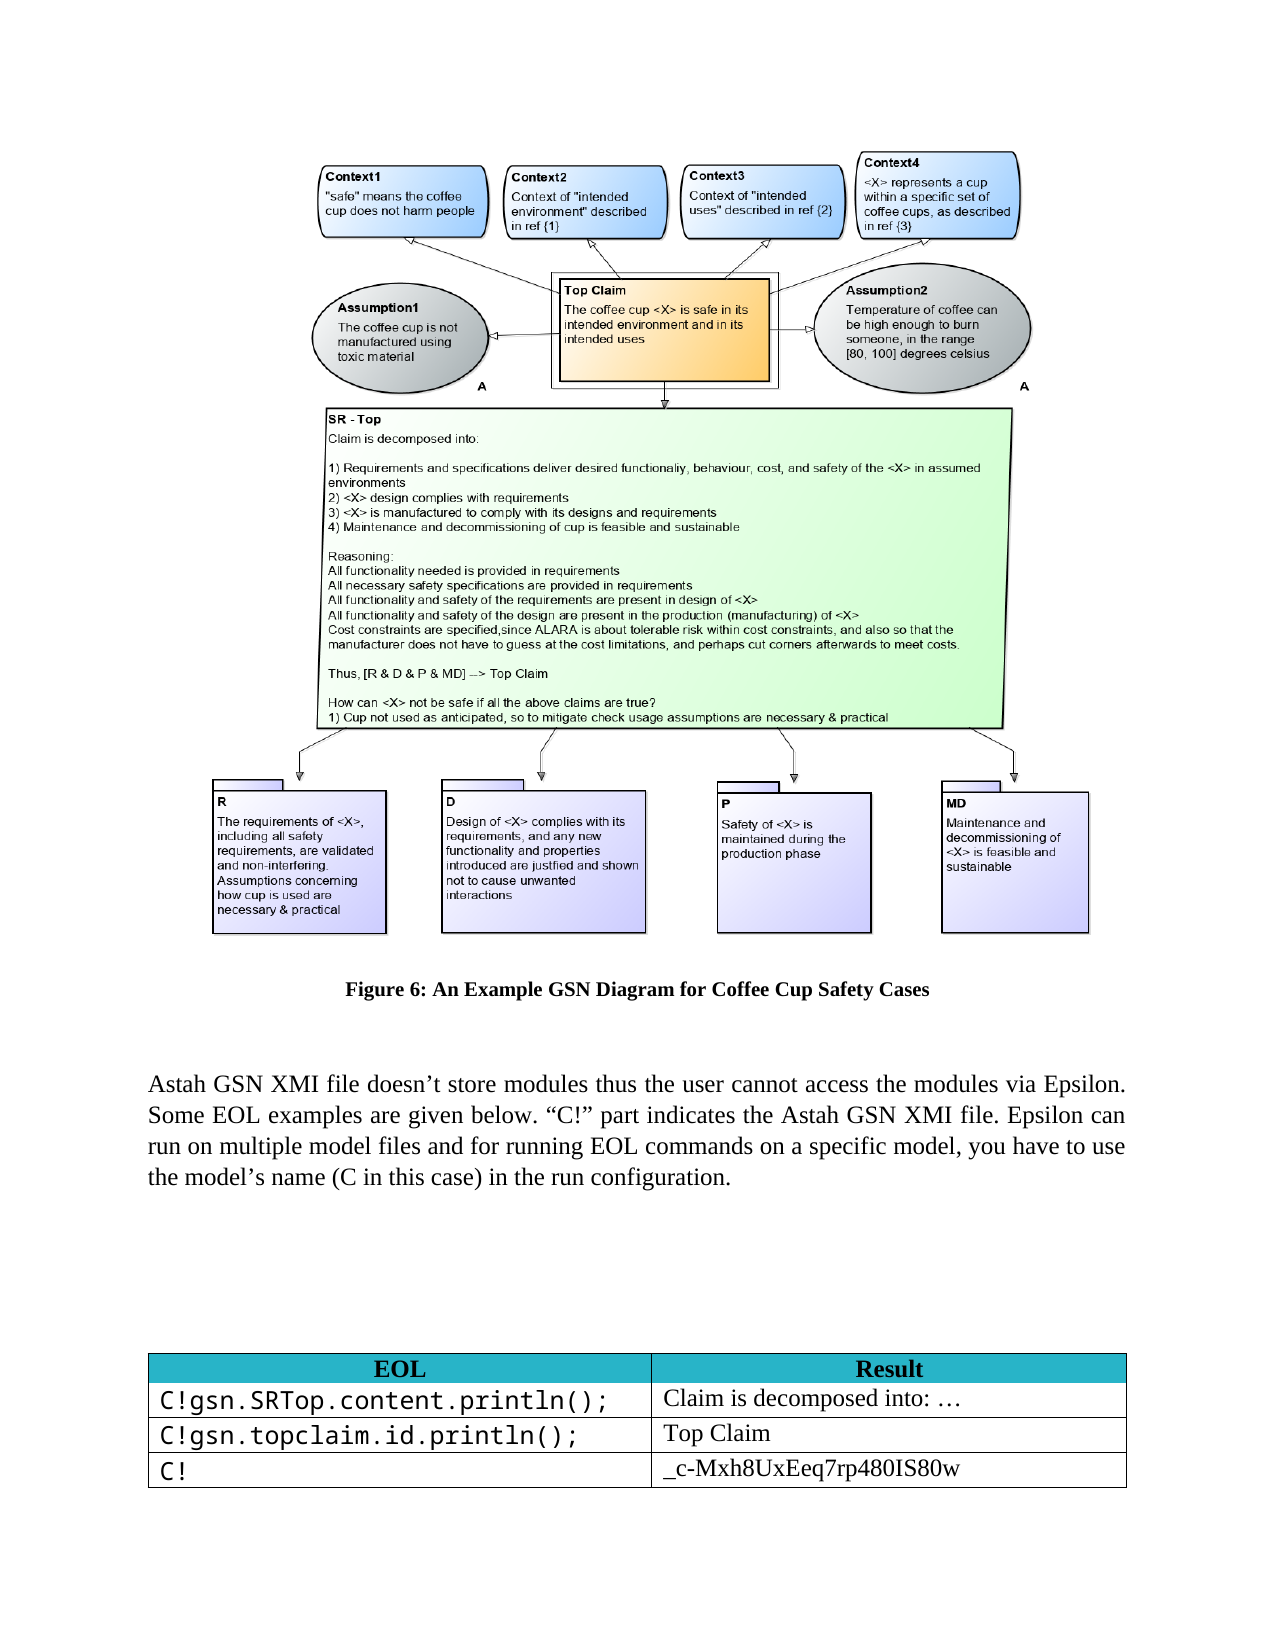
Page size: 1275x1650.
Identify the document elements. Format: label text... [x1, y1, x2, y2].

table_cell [652, 1453, 1126, 1487]
picture [153, 147, 1122, 958]
table_header EOL [149, 1354, 651, 1383]
text Astah GSN XMI file doesn’t store modules thus the user cannot access the modules via Epsilon. Some EOL examples are given below. “C!” part indicates the Astah GSN XMI file. Epsilon can run on multiple model files and for running EOL commands on a specific model, you have to use the model’s name (C in this case) in the run configuration. [148, 1069, 1127, 1191]
table_cell C!gsn.SRTop.content.println(); [149, 1383, 651, 1417]
table_cell Top Claim [652, 1418, 1126, 1452]
table_cell Claim is decomposed into: … [652, 1383, 1126, 1417]
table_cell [149, 1453, 651, 1487]
table_header Result [652, 1354, 1126, 1383]
table_cell C!gsn.topclaim.id.println(); [149, 1418, 651, 1452]
